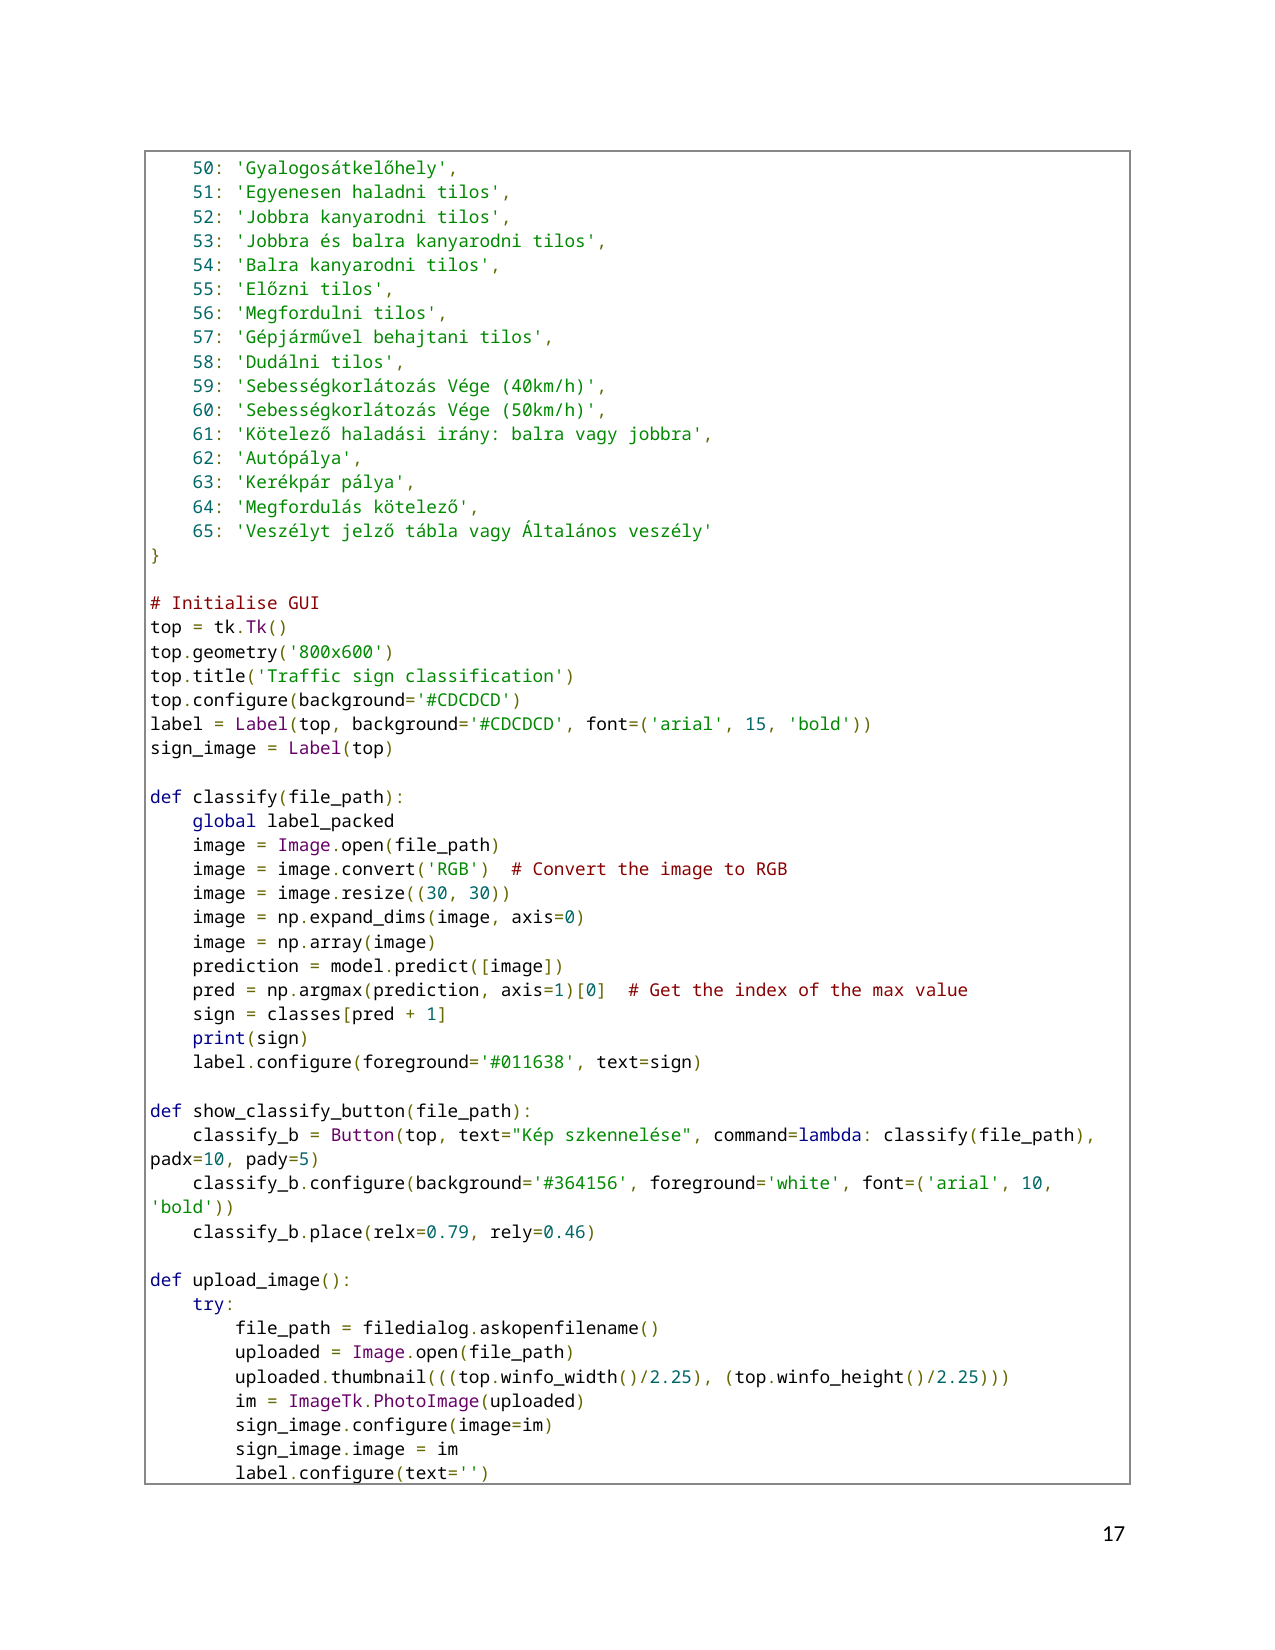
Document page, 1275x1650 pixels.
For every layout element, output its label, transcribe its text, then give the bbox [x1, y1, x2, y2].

text 58: 'Dudálni tilos', [150, 349, 1125, 373]
text 55: 'Előzni tilos', [150, 277, 1125, 301]
text label = Label(top, background='#CDCDCD', font=('arial', 15, 'bold')) [150, 712, 1125, 736]
text 65: 'Veszélyt jelző tábla vagy Általános veszély' [150, 518, 1125, 542]
text label.configure(text='') [150, 1461, 1125, 1483]
text top.geometry('800x600') [150, 639, 1125, 663]
text classify_b.configure(background='#364156', foreground='white', font=('arial', 10, 'bold')) [150, 1171, 1125, 1219]
text # Initialise GUI [150, 591, 1125, 615]
text } [150, 542, 1125, 567]
text 57: 'Gépjárművel behajtani tilos', [150, 325, 1125, 349]
text sign_image = Label(top) [150, 736, 1125, 760]
text 63: 'Kerékpár pálya', [150, 470, 1125, 494]
text top.title('Traffic sign classification') [150, 663, 1125, 687]
text 60: 'Sebességkorlátozás Vége (50km/h)', [150, 397, 1125, 422]
text uploaded = Image.open(file_path) [150, 1340, 1125, 1364]
text try: [150, 1292, 1125, 1316]
text 52: 'Jobbra kanyarodni tilos', [150, 204, 1125, 228]
text 51: 'Egyenesen haladni tilos', [150, 180, 1125, 204]
text image = np.expand_dims(image, axis=0) [150, 905, 1125, 929]
text def upload_image(): [150, 1267, 1125, 1292]
text 53: 'Jobbra és balra kanyarodni tilos', [150, 228, 1125, 252]
text label.configure(foreground='#011638', text=sign) [150, 1050, 1125, 1074]
text top = tk.Tk() [150, 615, 1125, 639]
text sign_image.image = im [150, 1437, 1125, 1461]
text 54: 'Balra kanyarodni tilos', [150, 252, 1125, 277]
text 50: 'Gyalogosátkelőhely', [146, 152, 1129, 180]
text prediction = model.predict([image]) [150, 953, 1125, 977]
text uploaded.thumbnail(((top.winfo_width()/2.25), (top.winfo_height()/2.25))) [150, 1364, 1125, 1388]
text sign_image.configure(image=im) [150, 1412, 1125, 1437]
text file_path = filedialog.askopenfilename() [150, 1316, 1125, 1340]
text sign = classes[pred + 1] [150, 1002, 1125, 1026]
text 56: 'Megfordulni tilos', [150, 301, 1125, 325]
text print(sign) [150, 1026, 1125, 1050]
text top.configure(background='#CDCDCD') [150, 687, 1125, 712]
text def classify(file_path): [150, 784, 1125, 808]
text def show_classify_button(file_path): [150, 1098, 1125, 1122]
text image = image.resize((30, 30)) [150, 881, 1125, 905]
text image = Image.open(file_path) [150, 832, 1125, 857]
text image = np.array(image) [150, 929, 1125, 953]
text 64: 'Megfordulás kötelező', [150, 494, 1125, 518]
text 59: 'Sebességkorlátozás Vége (40km/h)', [150, 373, 1125, 397]
text classify_b.place(relx=0.79, rely=0.46) [150, 1219, 1125, 1243]
text classify_b = Button(top, text="Kép szkennelése", command=lambda: classify(file_path), padx=10, pady=5) [150, 1122, 1125, 1171]
text im = ImageTk.PhotoImage(uploaded) [150, 1388, 1125, 1412]
text global label_packed [150, 808, 1125, 832]
text pred = np.argmax(prediction, axis=1)[0] # Get the index of the max value [150, 977, 1125, 1002]
text image = image.convert('RGB') # Convert the image to RGB [150, 857, 1125, 881]
text 62: 'Autópálya', [150, 446, 1125, 470]
text 61: 'Kötelező haladási irány: balra vagy jobbra', [150, 422, 1125, 446]
